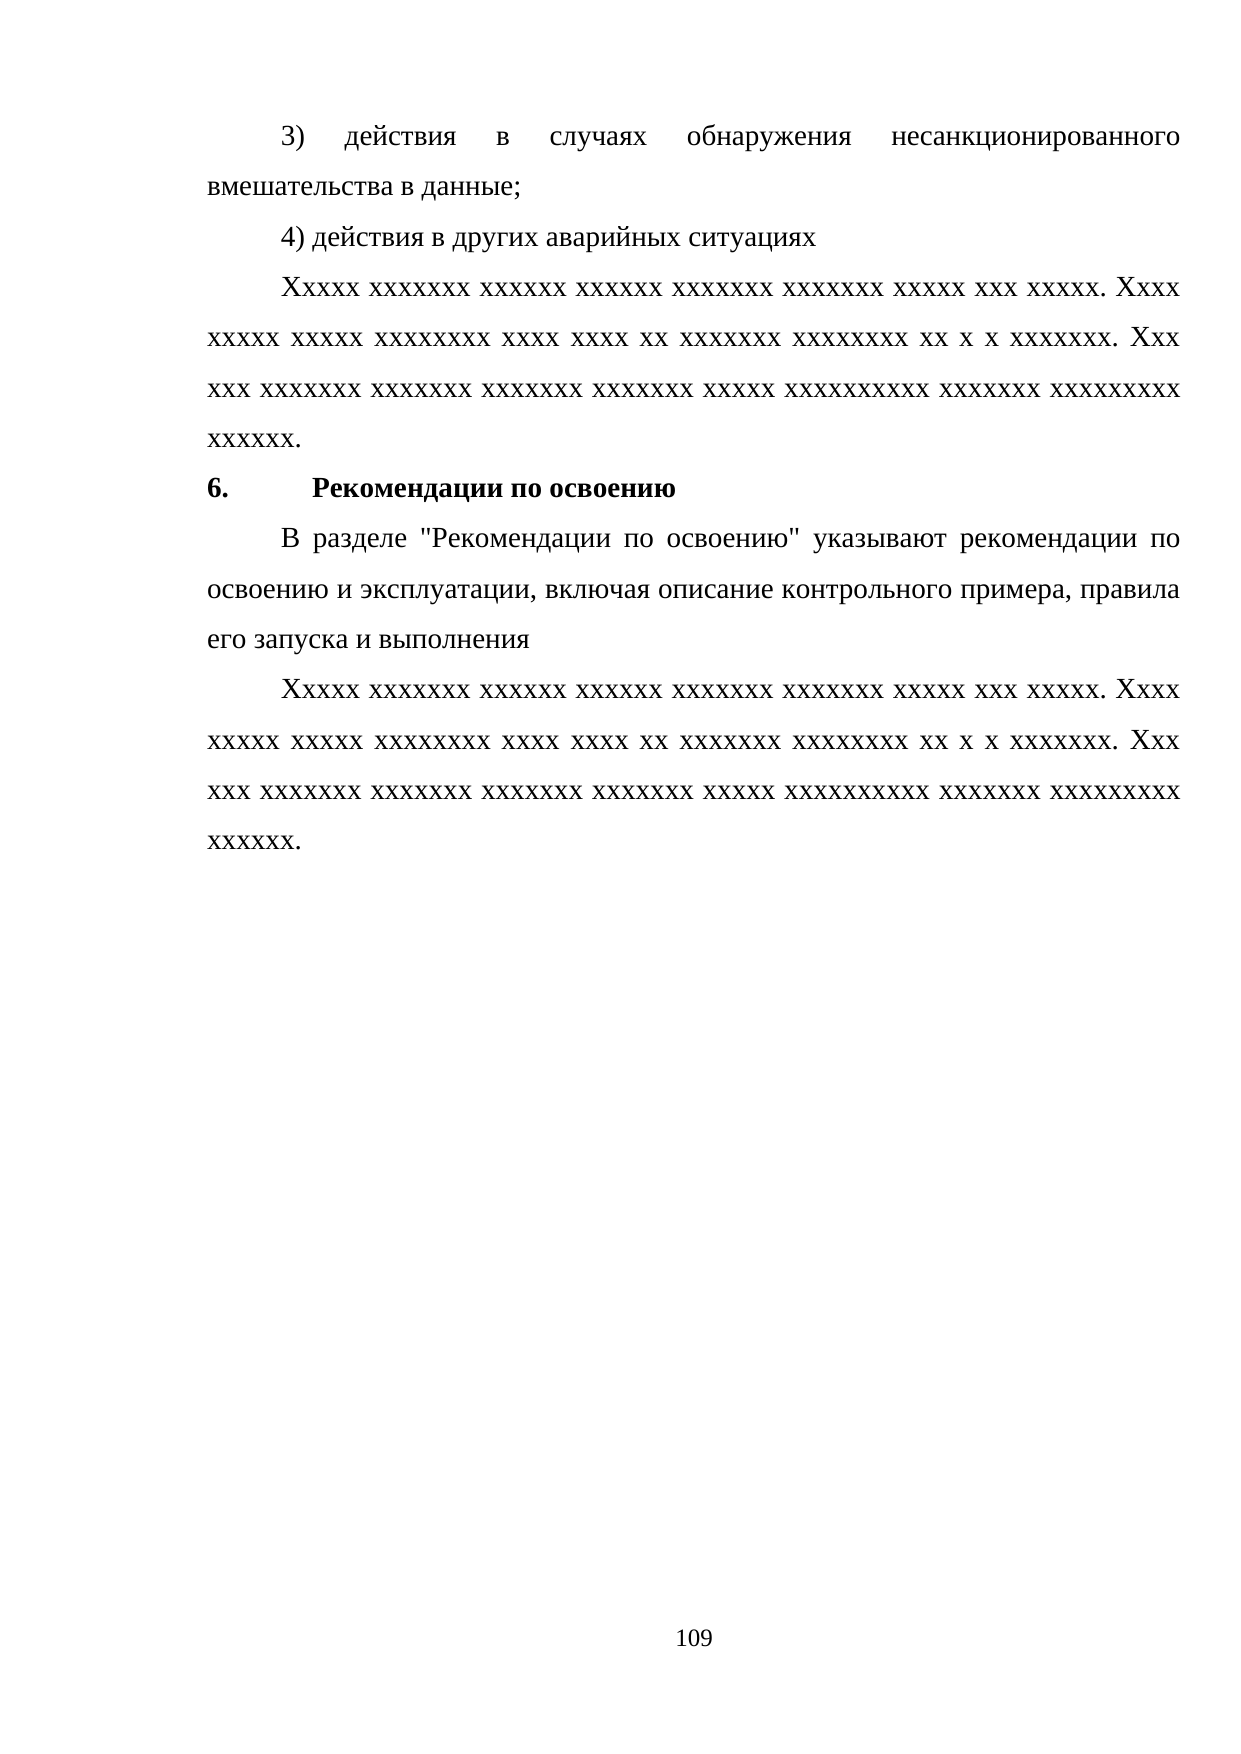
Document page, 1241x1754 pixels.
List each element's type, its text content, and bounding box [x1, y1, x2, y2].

text 3) действия в случаях обнаружения несанкционированного вмешательства в данные; [207, 118, 1181, 202]
text Ххххх ххххххх хххххх хххххх ххххххх ххххххх ххххх ххх ххххх. Хххх ххххх ххххх хххххххх хххх хххх хх ххххххх хххххххх хх х х ххххххх. Ххх ххх ххххххх ххххххх ххххххх ххххххх ххххх хххххххххх ххххххх ххххххххх хххххх. [207, 269, 1181, 453]
text В разделе "Рекомендации по освоению" указывают рекомендации по освоению и эксплуатации, включая описание контрольного примера, правила его запуска и выполнения [207, 521, 1181, 655]
text 4) действия в других аварийных ситуациях [207, 219, 1181, 252]
list Рекомендации по освоению [207, 470, 1181, 504]
text Ххххх ххххххх хххххх хххххх ххххххх ххххххх ххххх ххх ххххх. Хххх ххххх ххххх хххххххх хххх хххх хх ххххххх хххххххх хх х х ххххххх. Ххх ххх ххххххх ххххххх ххххххх ххххххх ххххх хххххххххх ххххххх ххххххххх хххххх. [207, 672, 1181, 856]
